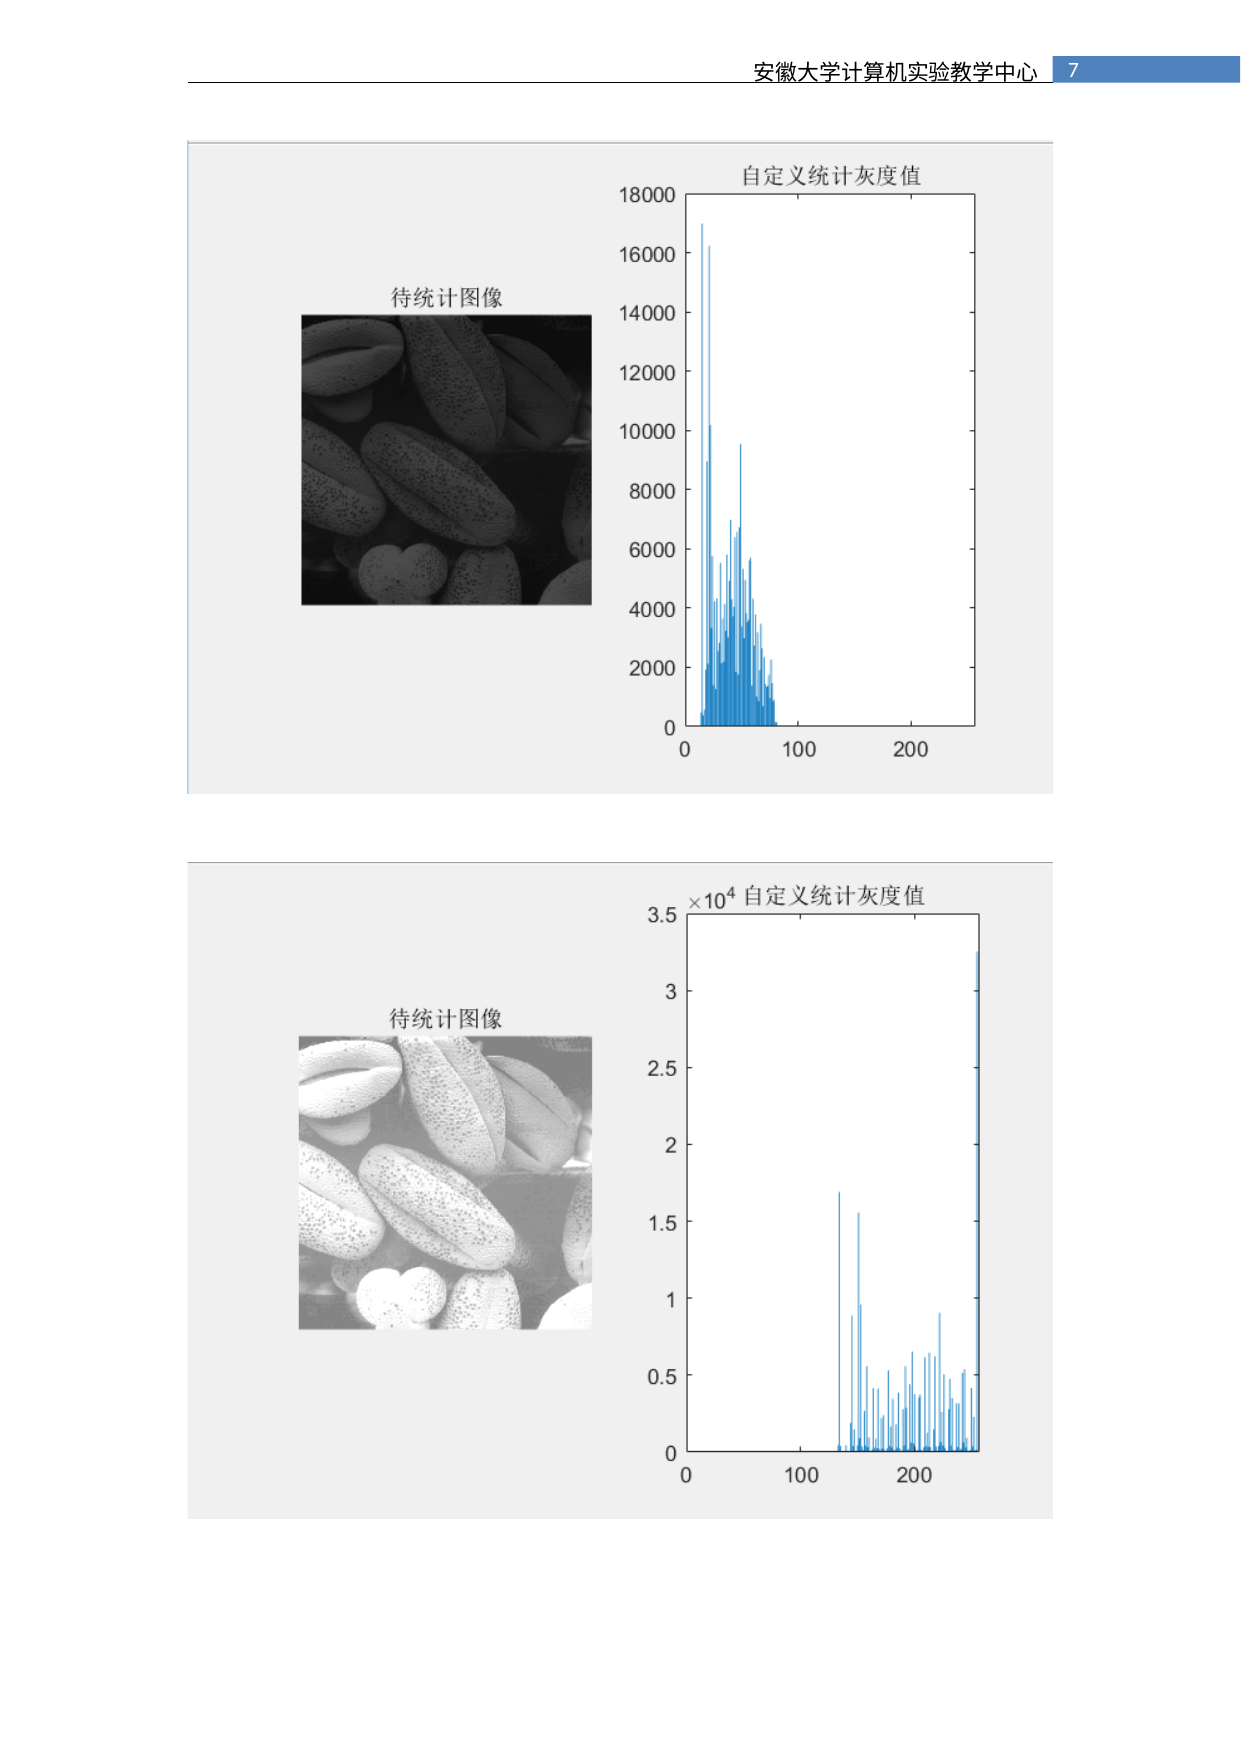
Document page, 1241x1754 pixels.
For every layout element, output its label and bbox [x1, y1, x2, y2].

picture [187, 862, 1053, 1519]
picture [187, 140, 1054, 794]
